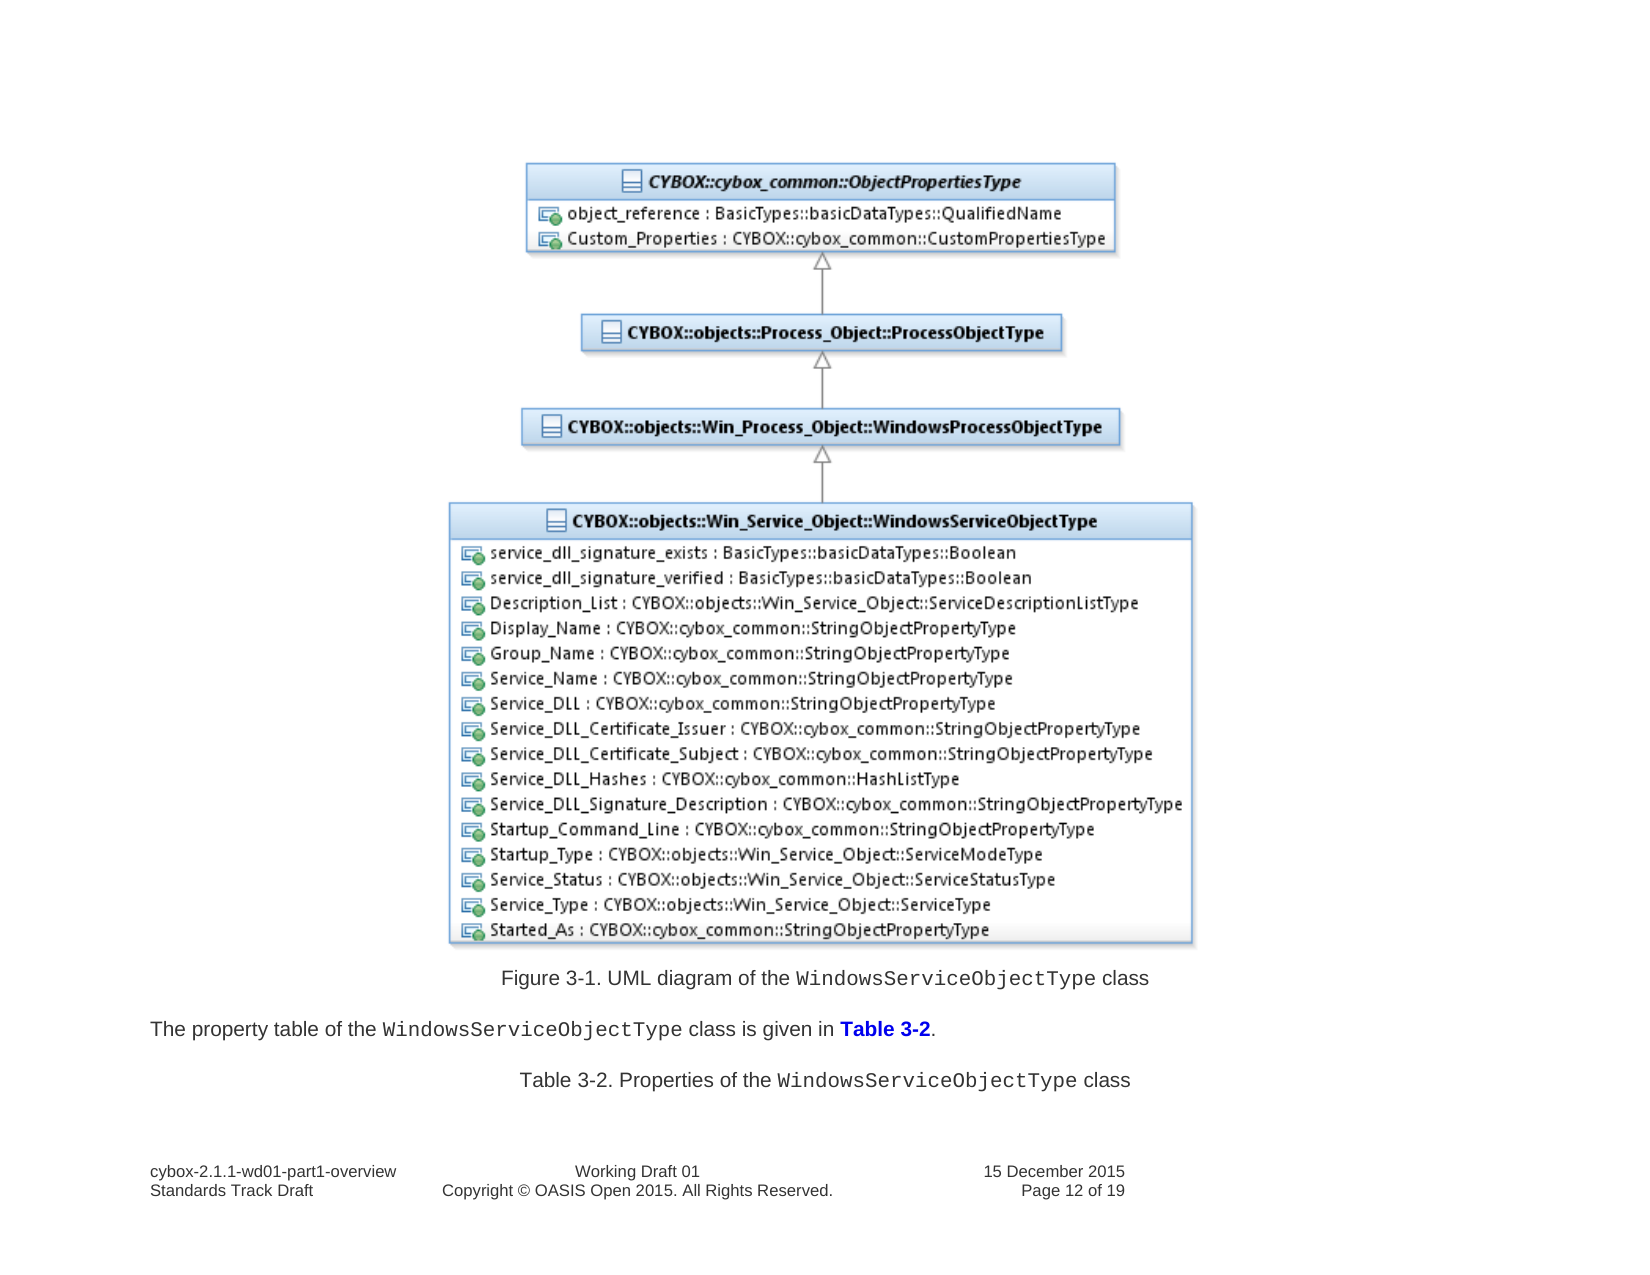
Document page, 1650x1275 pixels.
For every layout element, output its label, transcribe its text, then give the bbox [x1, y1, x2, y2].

picture [435, 150, 1215, 966]
text Figure 3-1. UML diagram of the WindowsServiceObjectType class [150, 966, 1500, 992]
